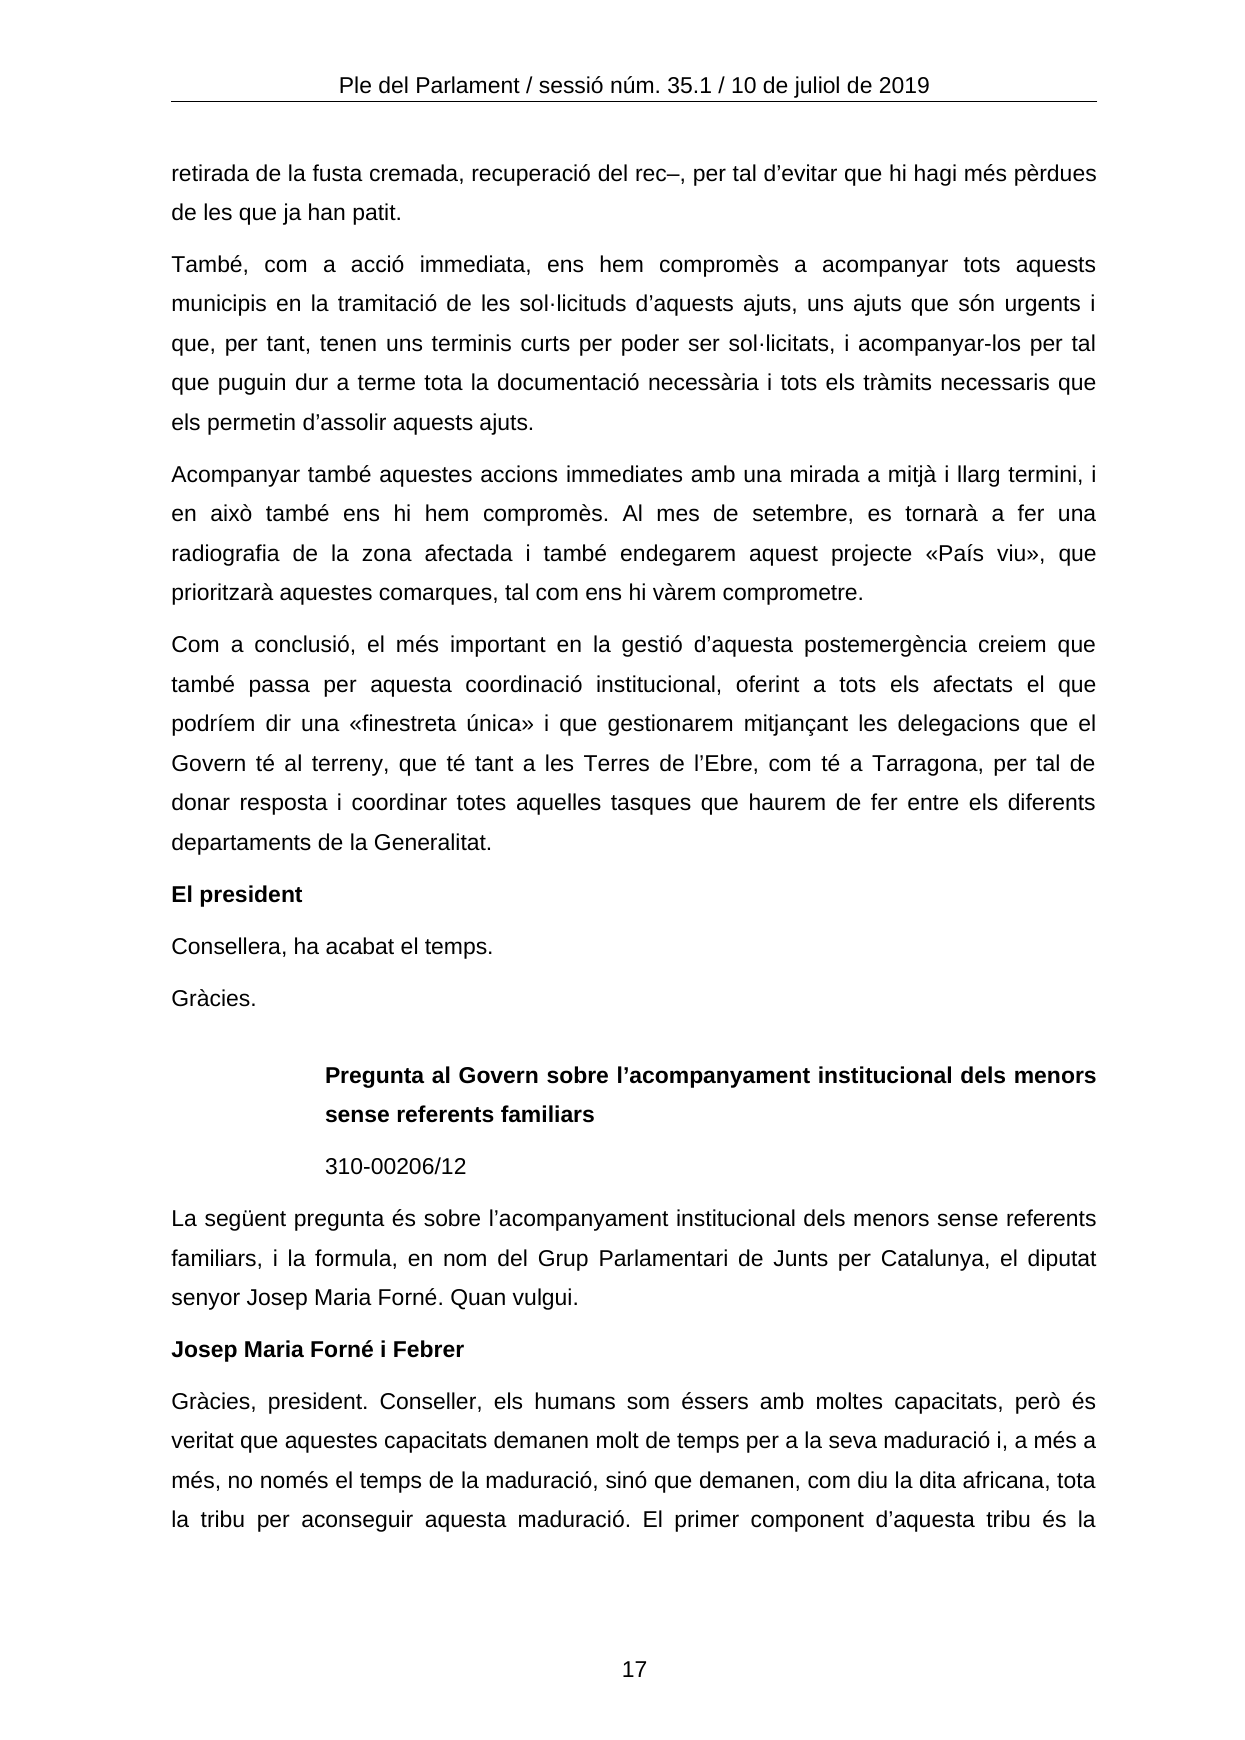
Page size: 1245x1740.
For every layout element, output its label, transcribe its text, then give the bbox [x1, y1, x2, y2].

text El president [171, 881, 1097, 907]
text Gràcies. [171, 984, 1097, 1011]
text Consellera, ha acabat el temps. [171, 933, 1097, 959]
text Acompanyar també aquestes accions immediates amb una mirada a mitjà i llarg termini, i en això també ens hi hem compromès. Al mes de setembre, es tornarà a fer una radiografia de la zona afectada i també endegarem aquest projecte «País viu», que prioritzarà aquestes comarques, tal com ens hi vàrem comprometre. [171, 461, 1097, 606]
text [171, 159, 1097, 225]
text La següent pregunta és sobre l’acompanyament institucional dels menors sense referents familiars, i la formula, en nom del Grup Parlamentari de Junts per Catalunya, el diputat senyor Josep Maria Forné. Quan vulgui. [171, 1205, 1097, 1310]
text Josep Maria Forné i Febrer [171, 1336, 1097, 1362]
text Com a conclusió, el més important en la gestió d’aquesta postemergència creiem que també passa per aquesta coordinació institucional, oferint a tots els afectats el que podríem dir una «finestreta única» i que gestionarem mitjançant les delegacions que el Govern té al terreny, que té tant a les Terres de l’Ebre, com té a Tarragona, per tal de donar resposta i coordinar totes aquelles tasques que haurem de fer entre els diferents departaments de la Generalitat. [171, 631, 1097, 855]
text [171, 1388, 1097, 1533]
text Pregunta al Govern sobre l’acompanyament institucional dels menors sense referents familiars [325, 1062, 1097, 1127]
text També, com a acció immediata, ens hem compromès a acompanyar tots aquests municipis en la tramitació de les sol·licituds d’aquests ajuts, uns ajuts que són urgents i que, per tant, tenen uns terminis curts per poder ser sol·licitats, i acompanyar-los per tal que puguin dur a terme tota la documentació necessària i tots els tràmits necessaris que els permetin d’assolir aquests ajuts. [171, 251, 1097, 435]
text 310-00206/12 [325, 1153, 1097, 1179]
